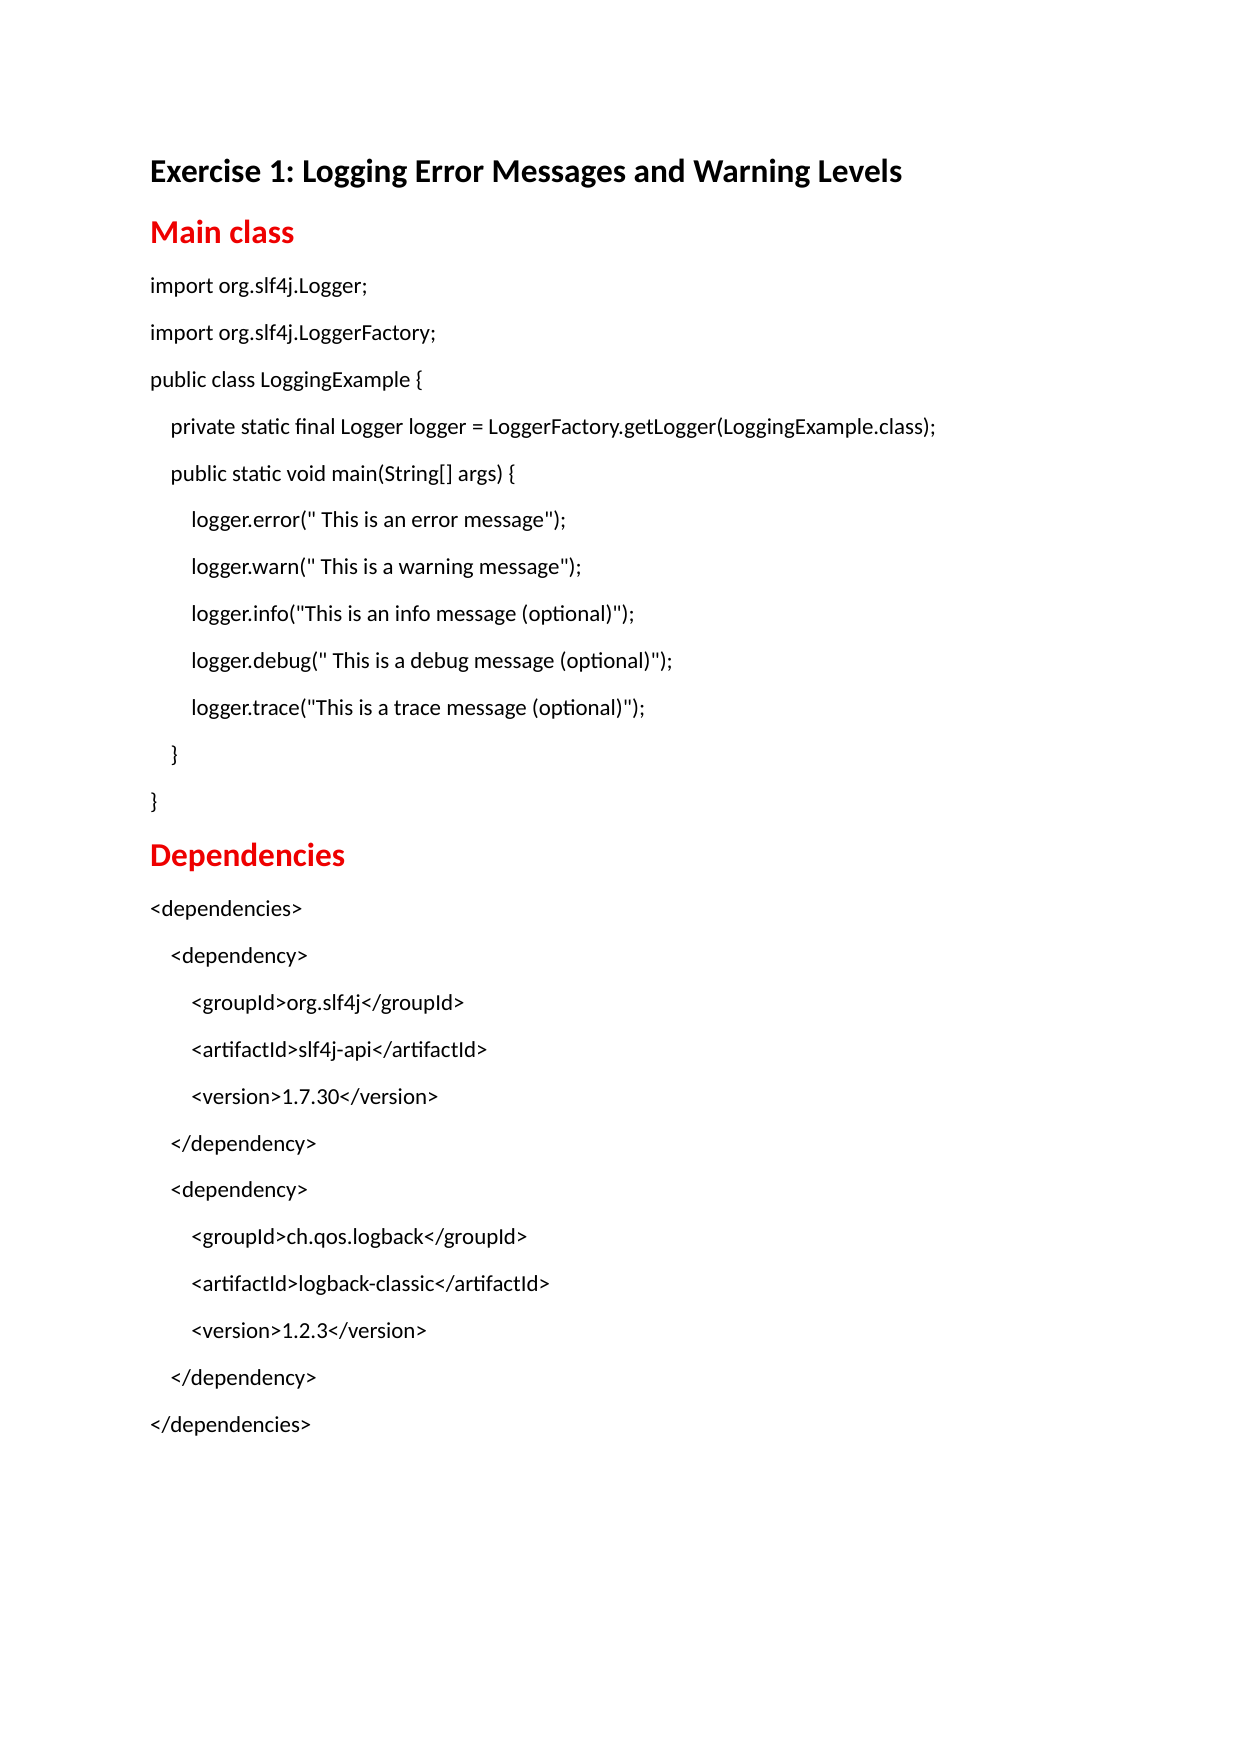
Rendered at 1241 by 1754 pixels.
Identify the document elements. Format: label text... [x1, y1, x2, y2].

text logger.error(" This is an error message"); [150, 506, 1090, 534]
text logger.warn(" This is a warning message"); [150, 552, 1090, 581]
text </dependencies> [150, 1410, 1090, 1438]
text Dependencies [150, 834, 1090, 874]
text <version>1.2.3</version> [150, 1316, 1090, 1344]
text </dependency> [150, 1129, 1090, 1157]
text <dependencies> [150, 894, 1090, 922]
text Main class [150, 211, 1090, 251]
text private static final Logger logger = LoggerFactory.getLogger(LoggingExample.class); [150, 412, 1090, 440]
text <dependency> [150, 941, 1090, 969]
text import org.slf4j.LoggerFactory; [150, 318, 1090, 346]
text </dependency> [150, 1363, 1090, 1391]
text logger.info("This is an info message (optional)"); [150, 599, 1090, 627]
text } [150, 740, 1090, 768]
text <dependency> [150, 1176, 1090, 1204]
text public class LoggingExample { [150, 365, 1090, 393]
text import org.slf4j.Logger; [150, 271, 1090, 299]
text Exercise 1: Logging Error Messages and Warning Levels [150, 150, 1090, 191]
text <artifactId>logback-classic</artifactId> [150, 1269, 1090, 1297]
text <artifactId>slf4j-api</artifactId> [150, 1035, 1090, 1063]
text logger.trace("This is a trace message (optional)"); [150, 693, 1090, 721]
text } [150, 787, 1090, 815]
text <groupId>org.slf4j</groupId> [150, 988, 1090, 1016]
text <version>1.7.30</version> [150, 1082, 1090, 1110]
text logger.debug(" This is a debug message (optional)"); [150, 646, 1090, 674]
text <groupId>ch.qos.logback</groupId> [150, 1222, 1090, 1251]
text public static void main(String[] args) { [150, 459, 1090, 487]
